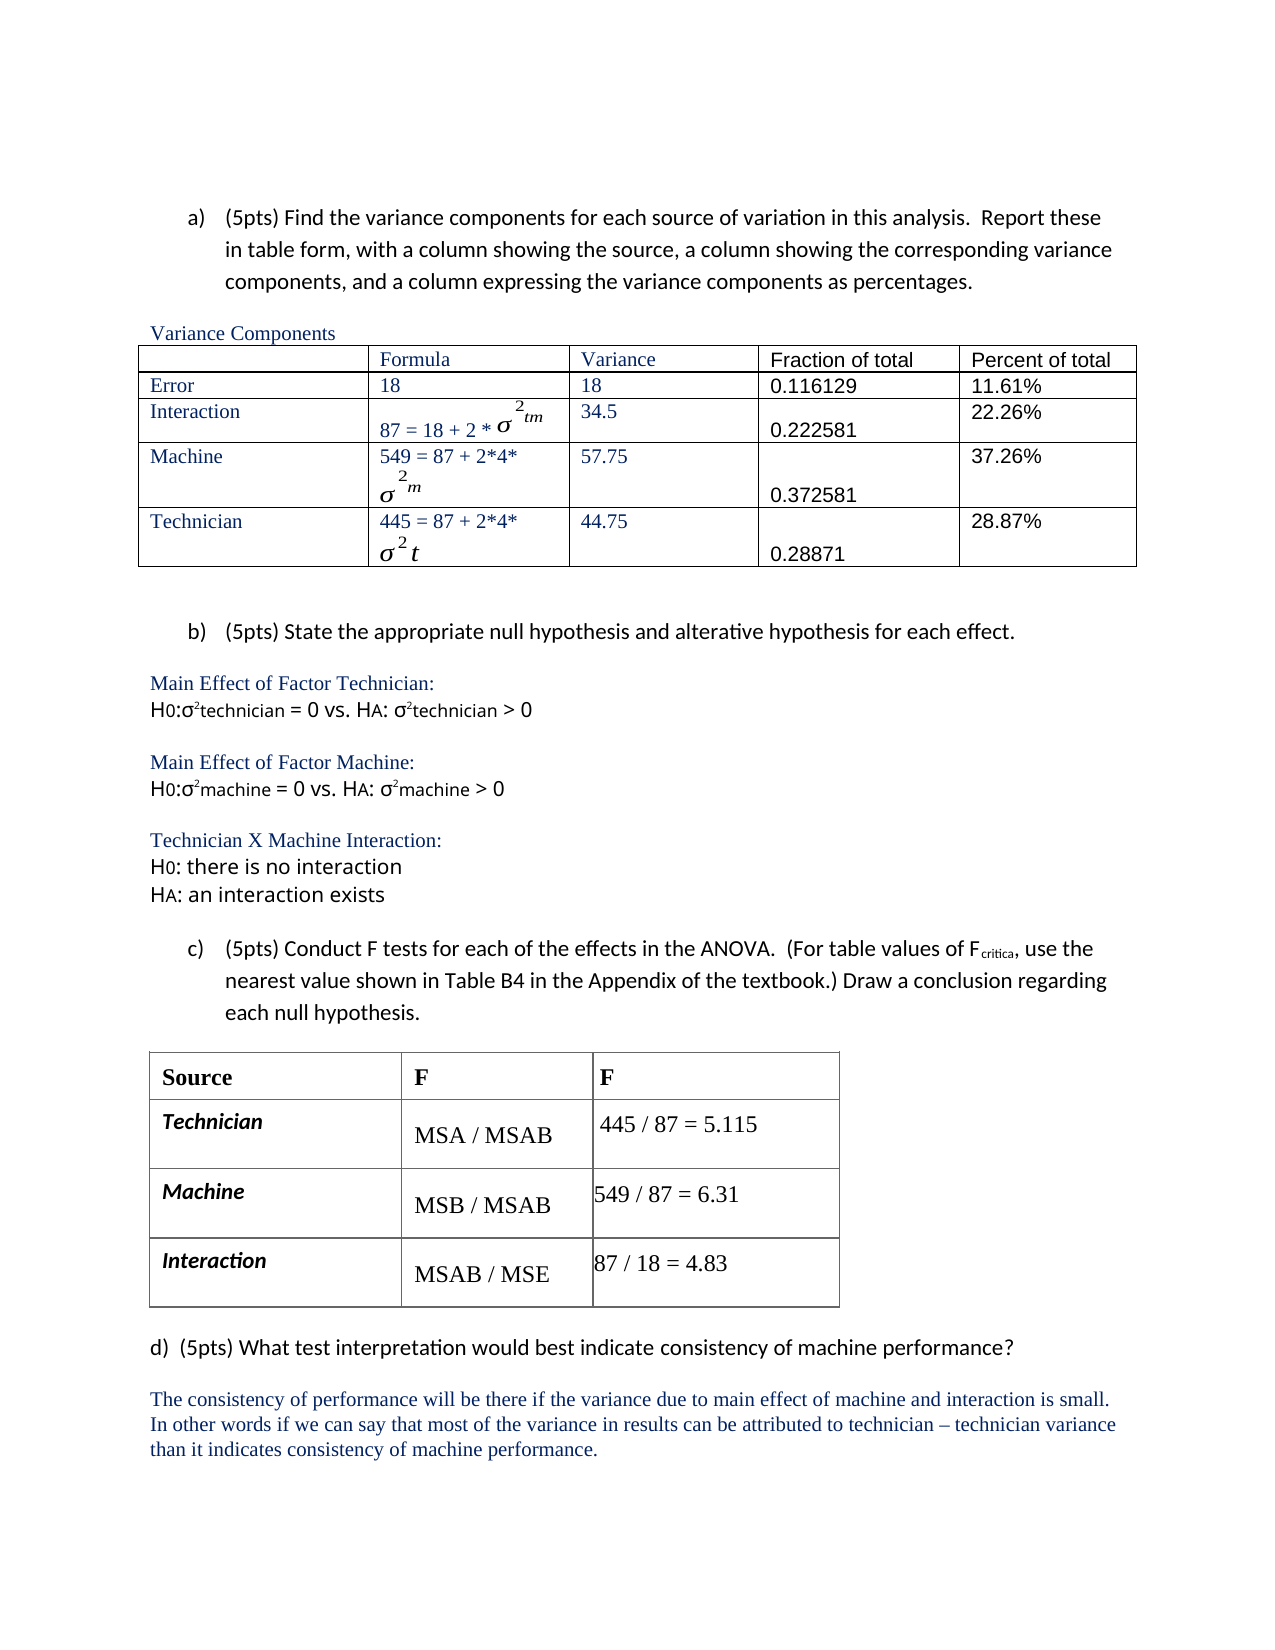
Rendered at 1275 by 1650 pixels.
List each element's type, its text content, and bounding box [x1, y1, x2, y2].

table_header Variance [570, 346, 758, 371]
table_cell MSAB / MSE [402, 1239, 592, 1306]
table_cell Error [139, 373, 368, 397]
text H0:σ2technician = 0 vs. HA: σ2technician > 0 [150, 695, 1125, 724]
table_header Percent of total [960, 346, 1136, 371]
text Main Effect of Factor Machine: [150, 749, 1125, 774]
table_cell 18 [570, 373, 758, 397]
table_cell 549 = 87 + 2*4* [369, 443, 569, 507]
list (5pts) Find the variance components for each source of variation in this analysis. Report these in table form, with a column showing the source, a column showing the corresponding variance components, and a column expressing the variance components as percentages. [187, 203, 1125, 295]
text Variance Components [150, 320, 1125, 345]
table_header Source [150, 1053, 401, 1098]
table_cell 445 / 87 = 5.115 [594, 1100, 839, 1168]
table_cell Interaction [139, 399, 368, 442]
table_cell 44.75 [570, 508, 758, 566]
table_header Formula [369, 346, 569, 371]
table_cell 22.26% [960, 399, 1136, 442]
text Main Effect of Factor Technician: [150, 670, 1125, 695]
table_cell Machine [139, 443, 368, 507]
table_header F [402, 1053, 592, 1098]
list (5pts) State the appropriate null hypothesis and alterative hypothesis for each effect. [187, 617, 1125, 645]
table_cell Interaction [150, 1239, 401, 1306]
table_cell 0.28871 [759, 508, 959, 566]
table_cell Machine [150, 1169, 401, 1237]
table_cell 57.75 [570, 443, 758, 507]
table_cell 34.5 [570, 399, 758, 442]
table_cell 11.61% [960, 373, 1136, 397]
table_cell MSB / MSAB [402, 1169, 592, 1237]
text Technician X Machine Interaction: [150, 827, 1125, 852]
table_cell Technician [139, 508, 368, 566]
text H0: there is no interaction HA: an interaction exists [150, 852, 1125, 909]
table_cell 28.87% [960, 508, 1136, 566]
table_cell 87 / 18 = 4.83 [594, 1239, 839, 1306]
table_header Fraction of total [759, 346, 959, 371]
table_cell 87 = 18 + 2 * [369, 399, 569, 442]
text H0:σ2machine = 0 vs. HA: σ2machine > 0 [150, 774, 1125, 802]
text The consistency of performance will be there if the variance due to main effect of machine and interaction is small. In other words if we can say that most of the variance in results can be attributed to technician – technician variance than it indicates consistency of machine performance. [150, 1386, 1125, 1461]
table_cell Technician [150, 1100, 401, 1168]
table_cell 0.372581 [759, 443, 959, 507]
table_cell 445 = 87 + 2*4* [369, 508, 569, 566]
table_cell MSA / MSAB [402, 1100, 592, 1168]
table_cell 37.26% [960, 443, 1136, 507]
text d) (5pts) What test interpretation would best indicate consistency of machine performance? [150, 1333, 1125, 1361]
list (5pts) Conduct F tests for each of the effects in the ANOVA. (For table values of Fcritica, use the nearest value shown in Table B4 in the Appendix of the textbook.) Draw a conclusion regarding each null hypothesis. [187, 934, 1125, 1026]
table_header [139, 346, 368, 371]
table_cell 0.116129 [759, 373, 959, 397]
table_cell 0.222581 [759, 399, 959, 442]
table_header F [594, 1053, 839, 1098]
table_cell 549 / 87 = 6.31 [594, 1169, 839, 1237]
table_cell 18 [369, 373, 569, 397]
